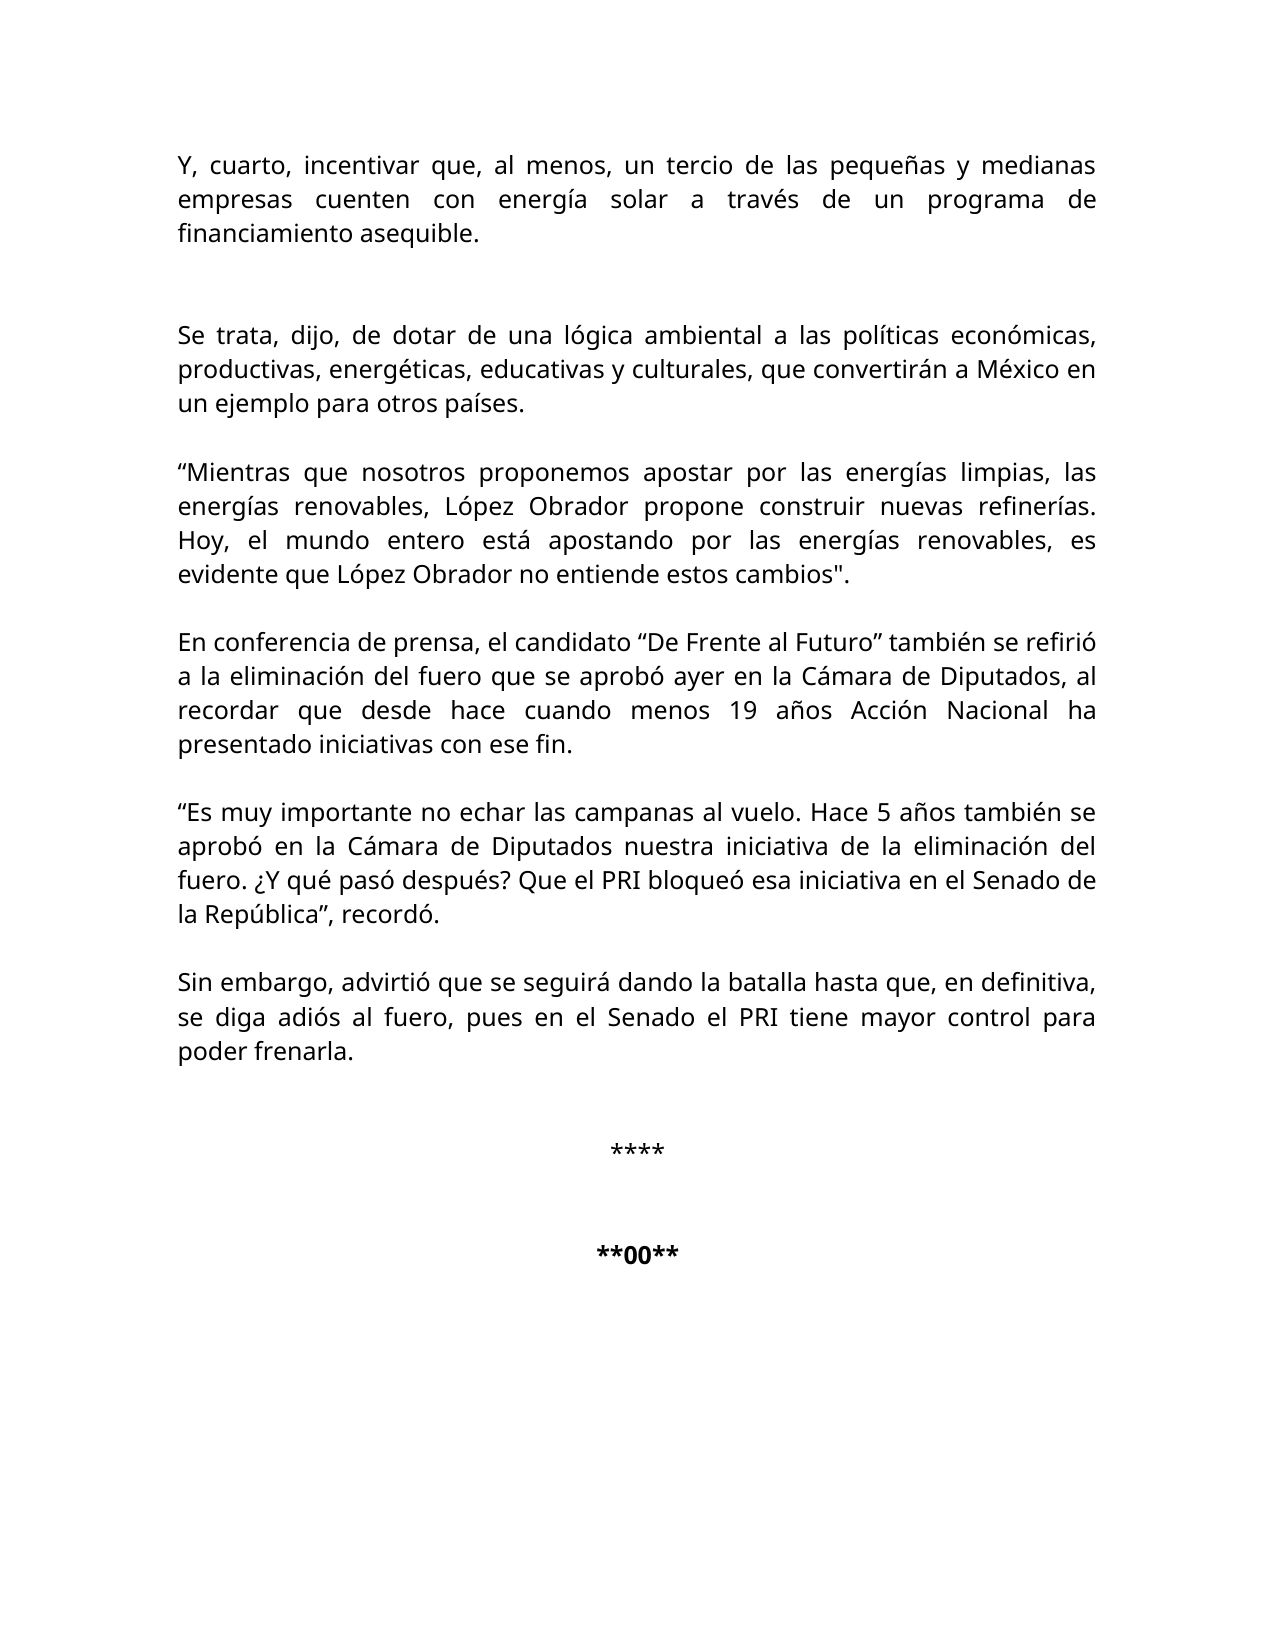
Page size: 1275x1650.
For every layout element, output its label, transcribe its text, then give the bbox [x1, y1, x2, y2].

text “Mientras que nosotros proponemos apostar por las energías limpias, las energías renovables, López Obrador propone construir nuevas refinerías. Hoy, el mundo entero está apostando por las energías renovables, es evidente que López Obrador no entiende estos cambios". [177, 454, 1098, 590]
text Sin embargo, advirtió que se seguirá dando la batalla hasta que, en definitiva, se diga adiós al fuero, pues en el Senado el PRI tiene mayor control para poder frenarla. [177, 965, 1098, 1067]
text “Es muy importante no echar las campanas al vuelo. Hace 5 años también se aprobó en la Cámara de Diputados nuestra iniciativa de la eliminación del fuero. ¿Y qué pasó después? Que el PRI bloqueó esa iniciativa en el Senado de la República”, recordó. [177, 795, 1098, 931]
text Se trata, dijo, de dotar de una lógica ambiental a las políticas económicas, productivas, energéticas, educativas y culturales, que convertirán a México en un ejemplo para otros países. [177, 318, 1098, 420]
text En conferencia de prensa, el candidato “De Frente al Futuro” también se refirió a la eliminación del fuero que se aprobó ayer en la Cámara de Diputados, al recordar que desde hace cuando menos 19 años Acción Nacional ha presentado iniciativas con ese fin. [177, 624, 1098, 761]
text **00** [177, 1238, 1098, 1272]
text **** [177, 1135, 1098, 1169]
text Y, cuarto, incentivar que, al menos, un tercio de las pequeñas y medianas empresas cuenten con energía solar a través de un programa de financiamiento asequible. [177, 148, 1098, 250]
